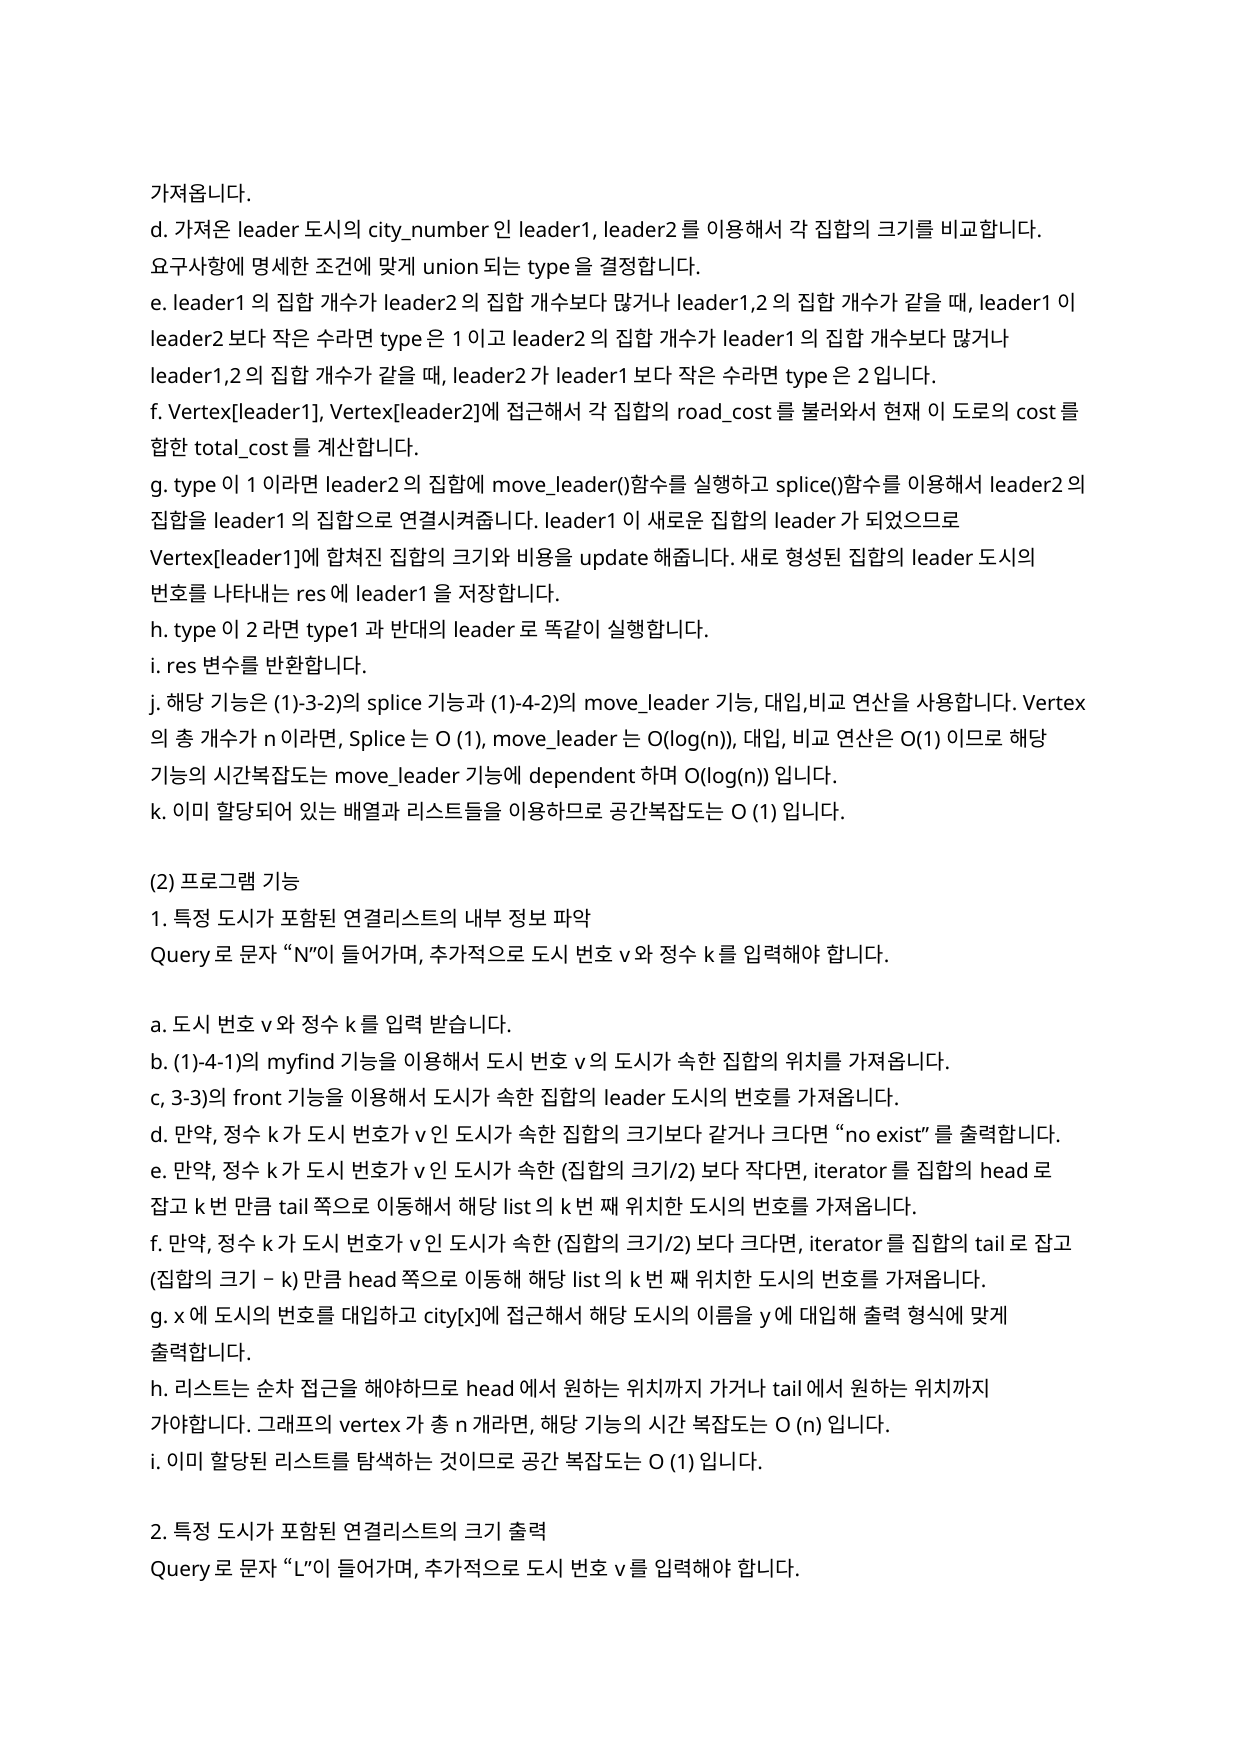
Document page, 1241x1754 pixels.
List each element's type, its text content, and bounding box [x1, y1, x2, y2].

text e. 만약, 정수 k가 도시 번호가 v인 도시가 속한 (집합의 크기/2) 보다 작다면, iterator를 집합의 head로 잡고 k번 만큼 tail쪽으로 이동해서 해당 list의 k번 째 위치한 도시의 번호를 가져옵니다. [150, 1154, 1090, 1221]
text h. type이 2라면 type1과 반대의 leader로 똑같이 실행합니다. [150, 613, 1090, 644]
text 1. 특정 도시가 포함된 연결리스트의 내부 정보 파악 [150, 902, 1090, 932]
text j. 해당 기능은 (1)-3-2)의 splice 기능과 (1)-4-2)의 move_leader 기능, 대입,비교 연산을 사용합니다. Vertex의 총 개수가 n이라면, Splice는 O (1), move_leader는 O(log(n)), 대입, 비교 연산은 O(1) 이므로 해당 기능의 시간복잡도는 move_leader 기능에 dependent하며 O(log(n)) 입니다. [150, 686, 1090, 789]
text b. (1)-4-1)의 myfind 기능을 이용해서 도시 번호 v의 도시가 속한 집합의 위치를 가져옵니다. [150, 1045, 1090, 1075]
text k. 이미 할당되어 있는 배열과 리스트들을 이용하므로 공간복잡도는 O (1) 입니다. [150, 795, 1090, 826]
text f. 만약, 정수 k가 도시 번호가 v인 도시가 속한 (집합의 크기/2) 보다 크다면, iterator를 집합의 tail로 잡고 (집합의 크기 – k) 만큼 head쪽으로 이동해 해당 list의 k번 째 위치한 도시의 번호를 가져옵니다. [150, 1227, 1090, 1293]
text Query로 문자 “N”이 들어가며, 추가적으로 도시 번호 v와 정수 k를 입력해야 합니다. [150, 938, 1090, 969]
text 2. 특정 도시가 포함된 연결리스트의 크기 출력 [150, 1515, 1090, 1546]
text (2) 프로그램 기능 [150, 866, 1090, 896]
text f. Vertex[leader1], Vertex[leader2]에 접근해서 각 집합의 road_cost를 불러와서 현재 이 도로의 cost를 합한 total_cost를 계산합니다. [150, 395, 1090, 462]
text e. leader1의 집합 개수가 leader2의 집합 개수보다 많거나 leader1,2의 집합 개수가 같을 때, leader1이 leader2보다 작은 수라면 type은 1이고 leader2의 집합 개수가 leader1의 집합 개수보다 많거나 leader1,2의 집합 개수가 같을 때, leader2가 leader1보다 작은 수라면 type은 2입니다. [150, 286, 1090, 389]
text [150, 177, 1090, 207]
text d. 만약, 정수 k가 도시 번호가 v인 도시가 속한 집합의 크기보다 같거나 크다면 “no exist” 를 출력합니다. [150, 1118, 1090, 1148]
text c, 3-3)의 front 기능을 이용해서 도시가 속한 집합의 leader 도시의 번호를 가져옵니다. [150, 1081, 1090, 1112]
text i. res 변수를 반환합니다. [150, 650, 1090, 680]
text i. 이미 할당된 리스트를 탐색하는 것이므로 공간 복잡도는 O (1) 입니다. [150, 1445, 1090, 1475]
text g. type이 1이라면 leader2의 집합에 move_leader()함수를 실행하고 splice()함수를 이용해서 leader2의 집합을 leader1의 집합으로 연결시켜줍니다. leader1이 새로운 집합의 leader가 되었으므로 Vertex[leader1]에 합쳐진 집합의 크기와 비용을 update해줍니다. 새로 형성된 집합의 leader 도시의 번호를 나타내는 res에 leader1을 저장합니다. [150, 468, 1090, 607]
text g. x에 도시의 번호를 대입하고 city[x]에 접근해서 해당 도시의 이름을 y에 대입해 출력 형식에 맞게 출력합니다. [150, 1299, 1090, 1366]
text Query로 문자 “L”이 들어가며, 추가적으로 도시 번호 v를 입력해야 합니다. [150, 1552, 1090, 1582]
text d. 가져온 leader 도시의 city_number인 leader1, leader2를 이용해서 각 집합의 크기를 비교합니다. 요구사항에 명세한 조건에 맞게 union되는 type을 결정합니다. [150, 213, 1090, 280]
text a. 도시 번호 v와 정수 k를 입력 받습니다. [150, 1009, 1090, 1039]
text h. 리스트는 순차 접근을 해야하므로 head에서 원하는 위치까지 가거나 tail에서 원하는 위치까지 가야합니다. 그래프의 vertex가 총 n개라면, 해당 기능의 시간 복잡도는 O (n) 입니다. [150, 1372, 1090, 1439]
